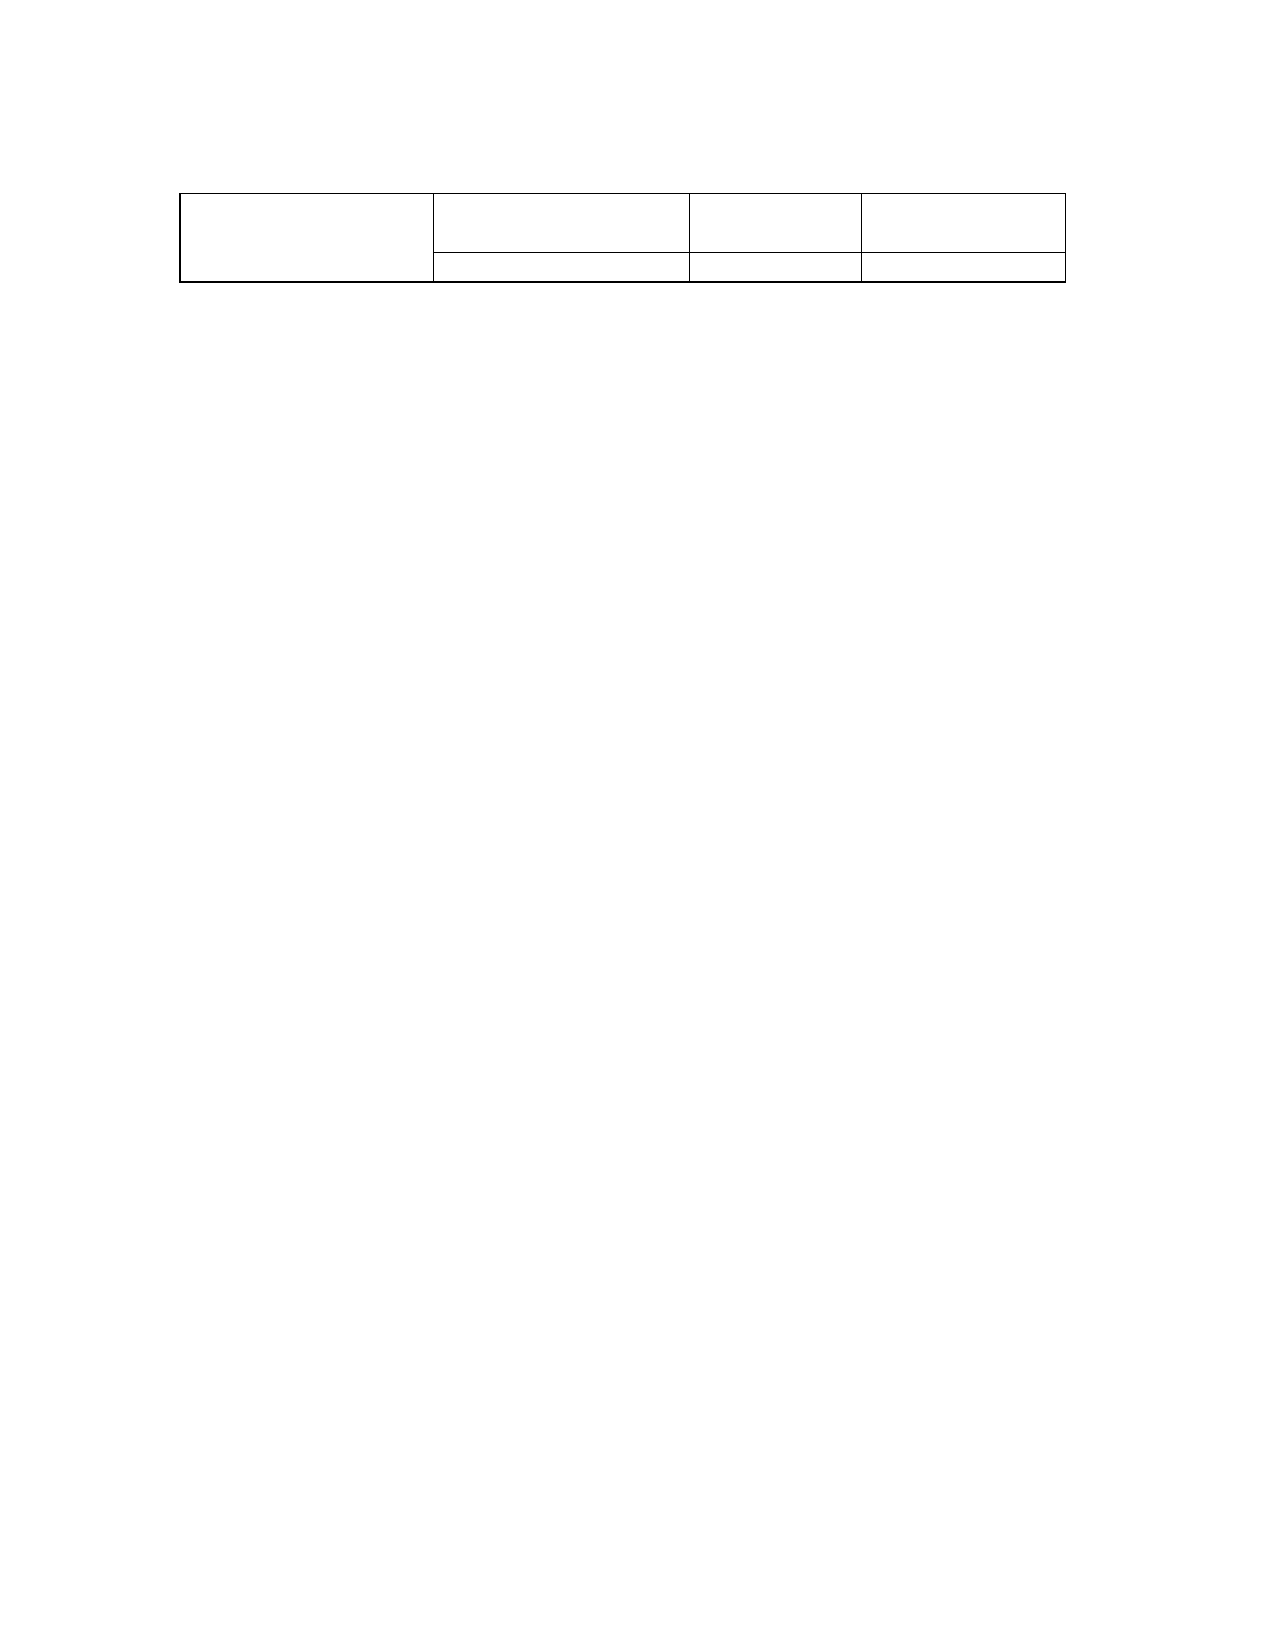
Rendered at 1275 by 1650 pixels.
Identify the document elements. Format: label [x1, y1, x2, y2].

table_header [181, 194, 433, 281]
table_cell [862, 253, 1065, 281]
table_cell [434, 253, 689, 281]
table_header [434, 194, 689, 252]
table_header [862, 194, 1065, 252]
table_cell [690, 253, 861, 281]
table_header [690, 194, 861, 252]
